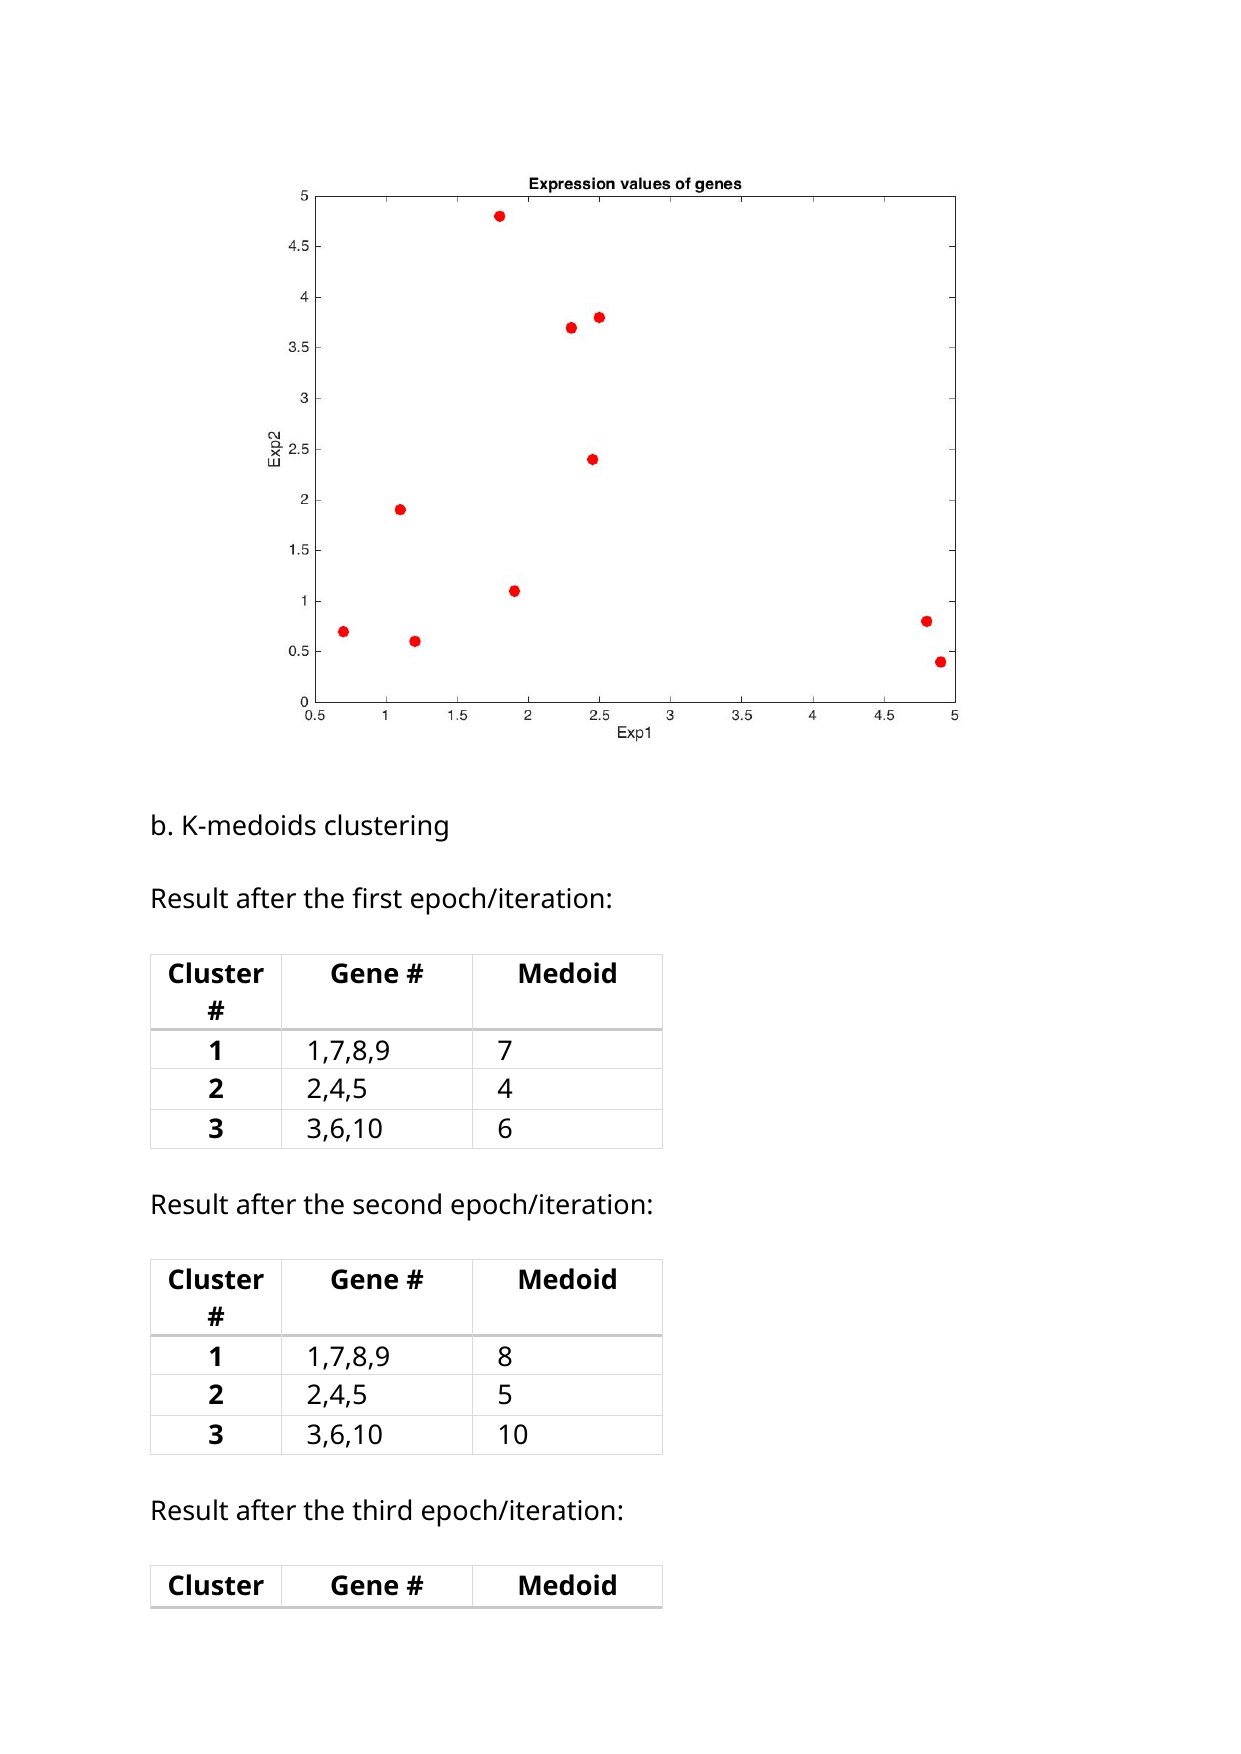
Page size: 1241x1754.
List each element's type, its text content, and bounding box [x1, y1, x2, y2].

table_cell 3,6,10 [282, 1110, 472, 1148]
table_header Gene # [282, 955, 472, 1028]
table_cell 2 [151, 1375, 281, 1415]
table_cell 7 [473, 1031, 662, 1068]
table_cell 3 [151, 1416, 281, 1453]
table_cell 2 [151, 1069, 281, 1109]
text Result after the second epoch/iteration: [150, 1186, 1090, 1222]
table_cell 3 [151, 1110, 281, 1148]
table_header Gene # [282, 1566, 472, 1606]
text Result after the third epoch/iteration: [150, 1491, 1090, 1528]
table_cell 1,7,8,9 [282, 1337, 472, 1374]
table_cell 6 [473, 1110, 662, 1148]
table_cell 1 [151, 1337, 281, 1374]
text Result after the first epoch/iteration: [150, 880, 1090, 917]
table_header Cluster # [151, 1260, 281, 1334]
table_header Medoid [473, 1566, 662, 1606]
table_header Medoid [473, 1260, 662, 1334]
table_header Cluster # [151, 955, 281, 1028]
table_cell 5 [473, 1375, 662, 1415]
table_cell 1,7,8,9 [282, 1031, 472, 1068]
table_cell 2,4,5 [282, 1069, 472, 1109]
table_header Gene # [282, 1260, 472, 1334]
table_cell 8 [473, 1337, 662, 1374]
table_cell 1 [151, 1031, 281, 1068]
table_cell 3,6,10 [282, 1416, 472, 1453]
picture [207, 150, 1033, 770]
table_header Cluster # [151, 1566, 281, 1606]
table_header Medoid [473, 955, 662, 1028]
table_cell 4 [473, 1069, 662, 1109]
text b. K-medoids clustering [150, 806, 1090, 843]
table_cell 10 [473, 1416, 662, 1453]
table_cell 2,4,5 [282, 1375, 472, 1415]
